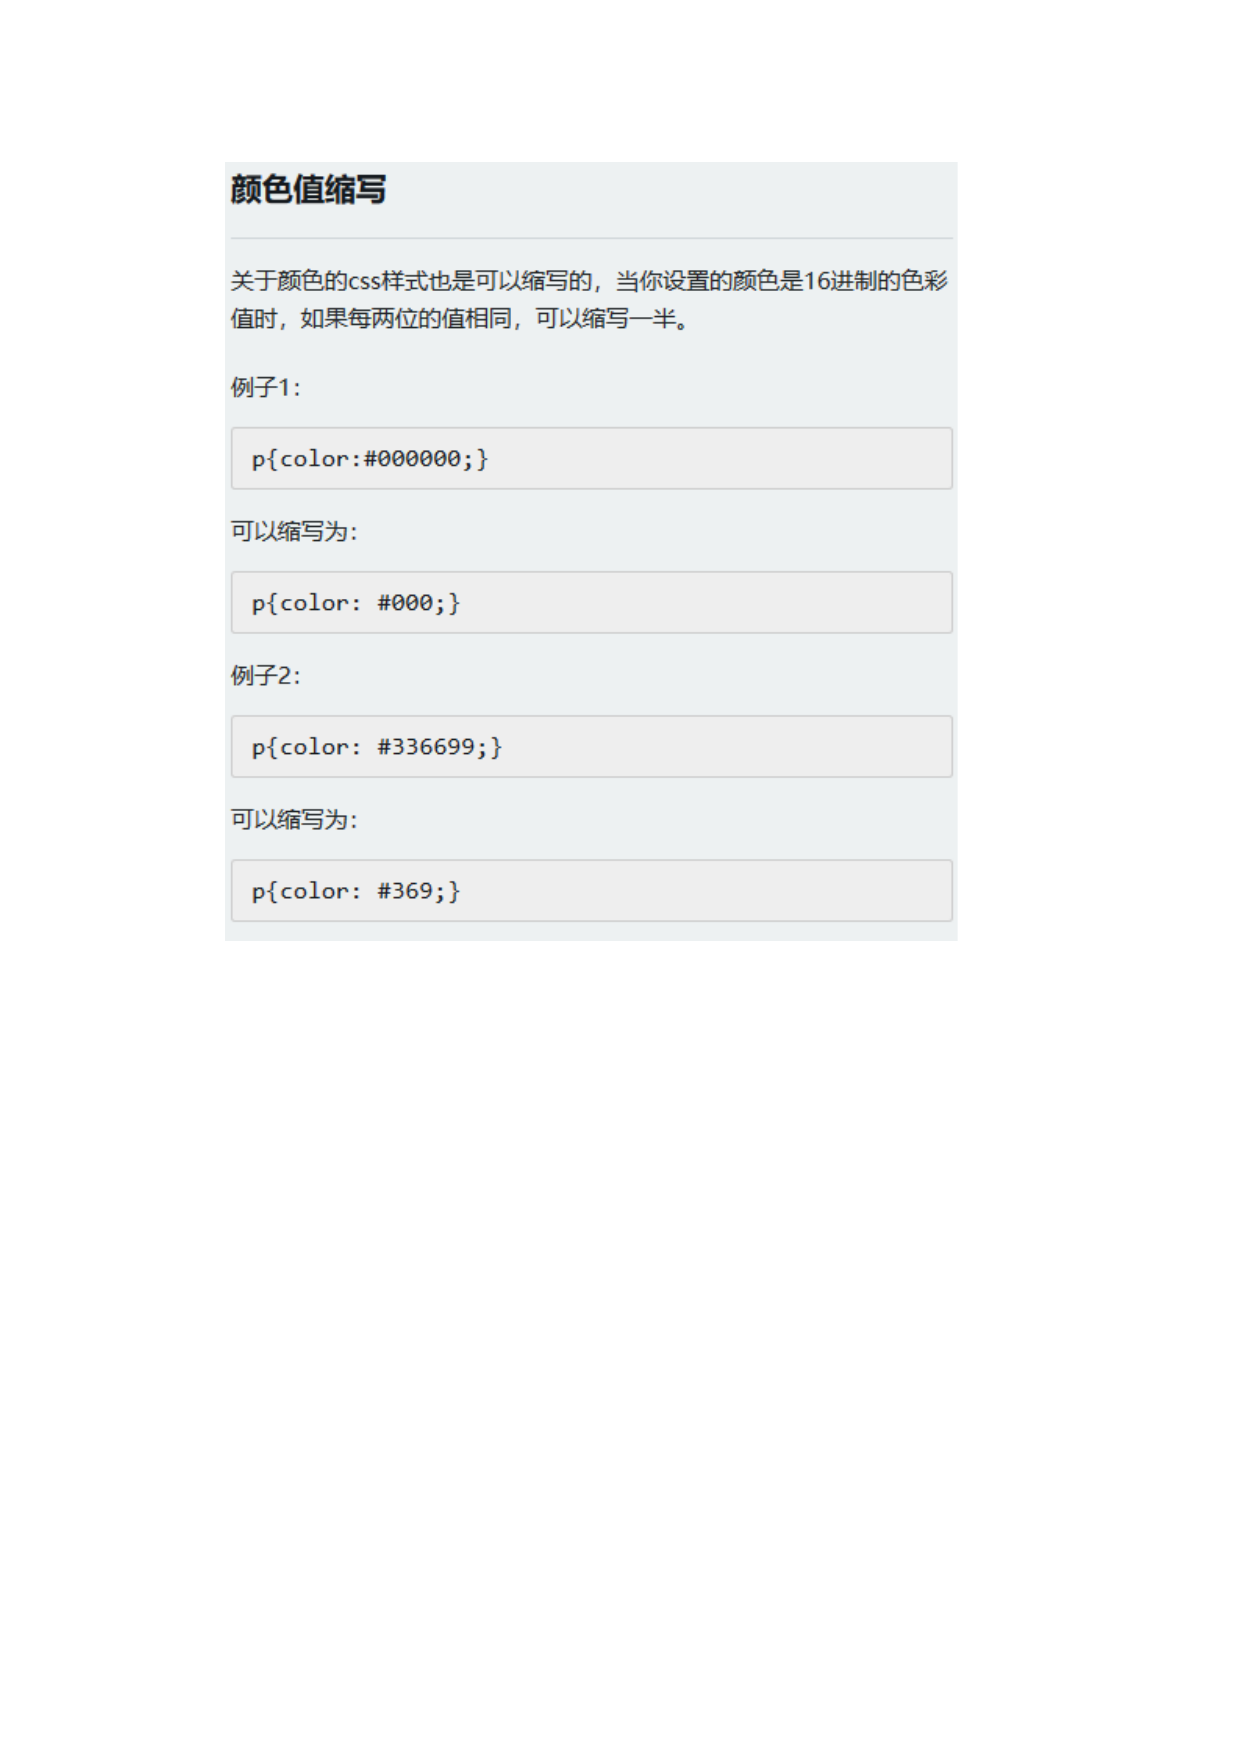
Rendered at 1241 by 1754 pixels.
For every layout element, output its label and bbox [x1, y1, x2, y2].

picture [225, 162, 958, 941]
